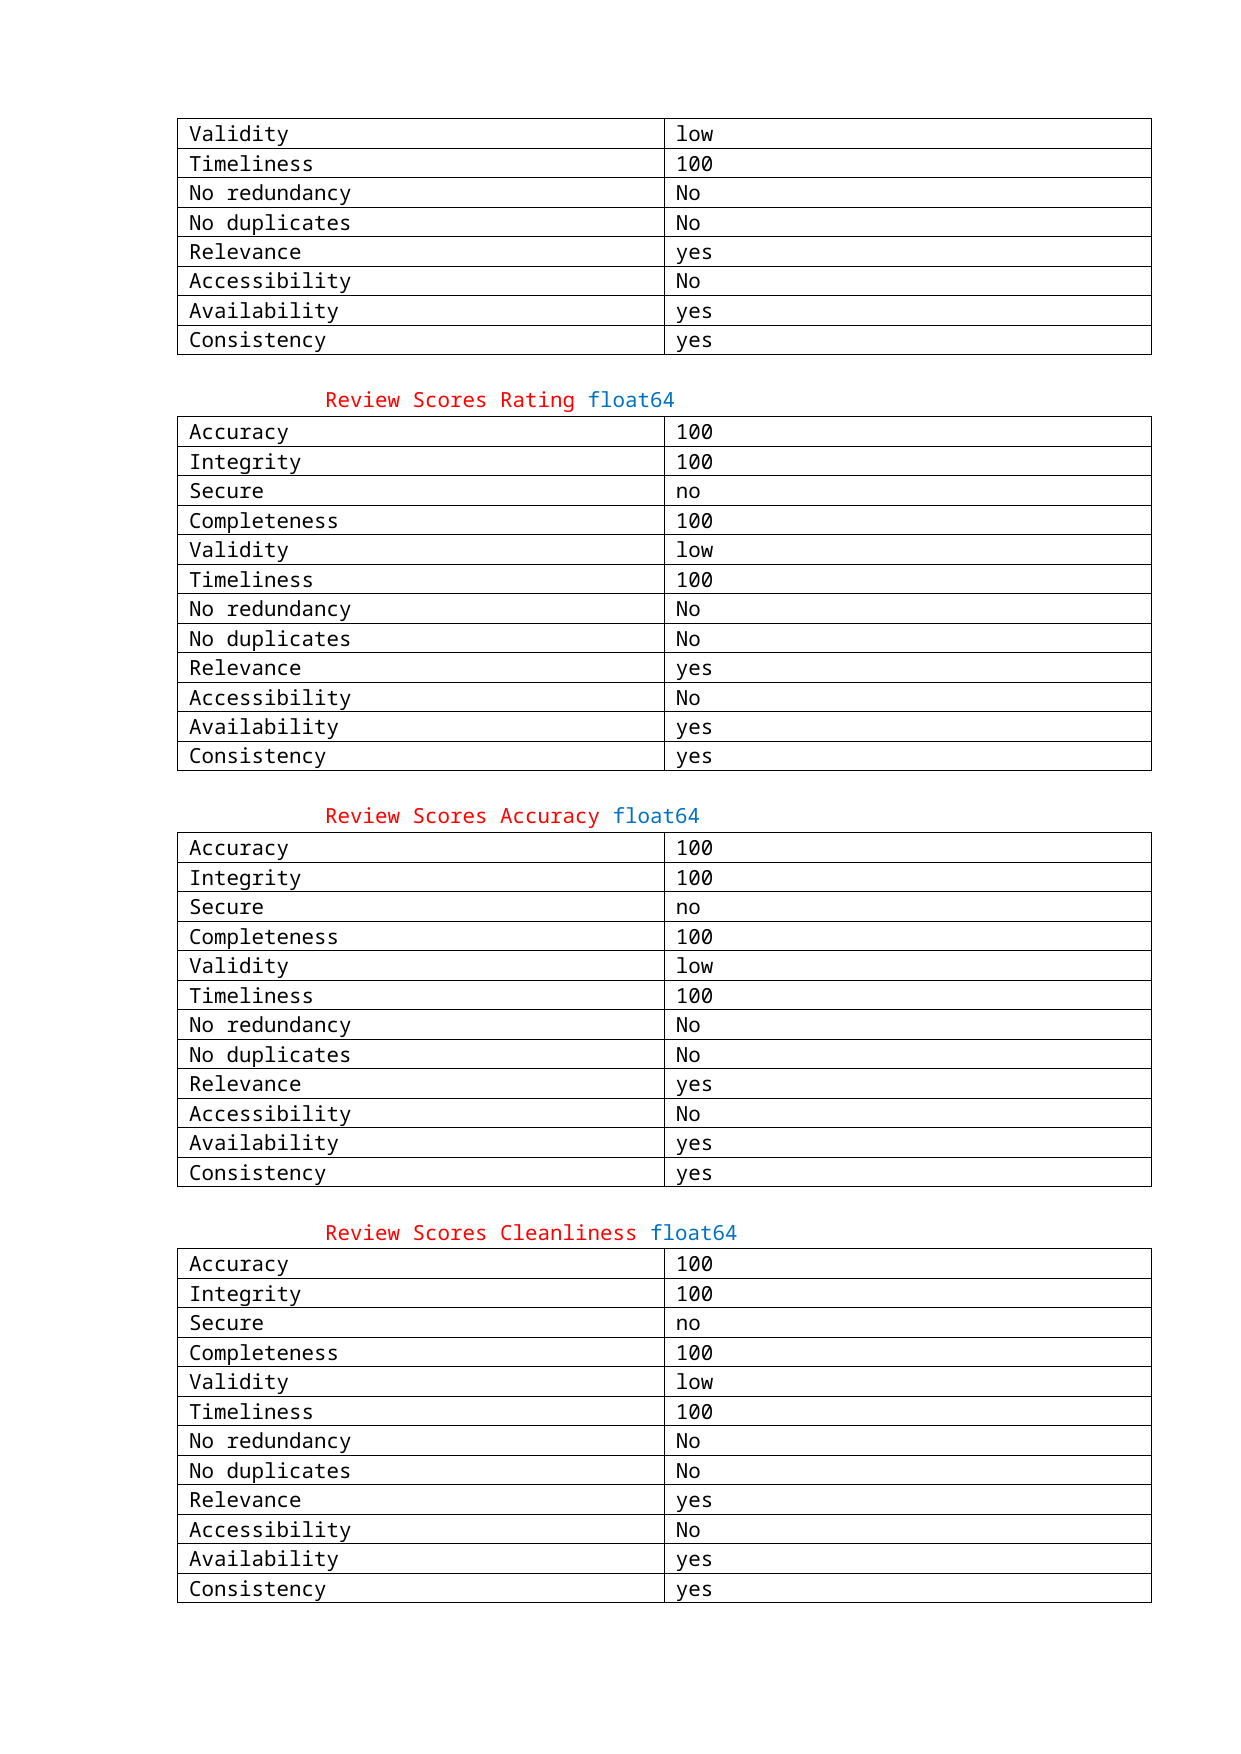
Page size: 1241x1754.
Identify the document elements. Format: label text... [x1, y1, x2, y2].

table_cell Completeness [178, 1338, 664, 1366]
table_cell No duplicates [178, 1456, 664, 1484]
table_cell low [665, 951, 1151, 980]
table_cell Relevance [178, 1069, 664, 1098]
table_cell Accessibility [178, 1515, 664, 1543]
table_cell Availability [178, 1544, 664, 1573]
table_header 100 [665, 1249, 1151, 1278]
table_cell Completeness [178, 922, 664, 950]
table_cell no [665, 1308, 1151, 1337]
table_cell No [665, 1099, 1151, 1127]
table_cell No redundancy [178, 1010, 664, 1039]
table_header Accuracy [178, 833, 664, 862]
table_cell Accessibility [178, 267, 664, 295]
table_cell Relevance [178, 1485, 664, 1514]
table_cell No redundancy [178, 1426, 664, 1455]
table_cell Consistency [178, 1574, 664, 1602]
table_cell No duplicates [178, 1040, 664, 1068]
table_cell Validity [178, 119, 664, 148]
table_cell low [665, 535, 1151, 564]
table_cell Consistency [178, 1158, 664, 1186]
table_cell Timeliness [178, 565, 664, 593]
table_cell Timeliness [178, 981, 664, 1009]
table_cell No [665, 624, 1151, 652]
table_cell yes [665, 1485, 1151, 1514]
table_cell No duplicates [178, 624, 664, 652]
table_cell low [665, 119, 1151, 148]
table_cell low [665, 1367, 1151, 1396]
table_cell no [665, 476, 1151, 505]
table_cell 100 [665, 1397, 1151, 1425]
table_cell Availability [178, 296, 664, 324]
table_cell No redundancy [178, 594, 664, 623]
table_cell 100 [665, 863, 1151, 891]
table_cell 100 [665, 447, 1151, 475]
table_cell No [665, 1515, 1151, 1543]
table_cell Completeness [178, 506, 664, 534]
table_cell No duplicates [178, 208, 664, 236]
table_cell 100 [665, 922, 1151, 950]
table_cell yes [665, 1128, 1151, 1157]
table_cell 100 [665, 1279, 1151, 1307]
table_cell Integrity [178, 1279, 664, 1307]
table_cell Accessibility [178, 683, 664, 711]
table_cell Validity [178, 951, 664, 980]
table_cell No [665, 683, 1151, 711]
table_header 100 [665, 417, 1151, 446]
table_cell 100 [665, 565, 1151, 593]
table_cell yes [665, 1069, 1151, 1098]
table_cell No [665, 178, 1151, 207]
table_cell yes [665, 326, 1151, 354]
table_header Accuracy [178, 1249, 664, 1278]
table_header 100 [665, 833, 1151, 862]
table_cell No [665, 1040, 1151, 1068]
table_cell yes [665, 296, 1151, 324]
table_cell No [665, 1426, 1151, 1455]
table_cell Integrity [178, 863, 664, 891]
table_cell Consistency [178, 742, 664, 770]
table_cell 100 [665, 506, 1151, 534]
table_cell 100 [665, 149, 1151, 177]
table_cell Secure [178, 1308, 664, 1337]
table_cell Consistency [178, 326, 664, 354]
table_cell Relevance [178, 653, 664, 682]
table_cell Secure [178, 476, 664, 505]
table_cell 100 [665, 981, 1151, 1009]
table_cell Validity [178, 535, 664, 564]
table_cell no [665, 892, 1151, 921]
text Review Scores Cleanliness float64 [325, 1218, 1152, 1246]
table_cell Accessibility [178, 1099, 664, 1127]
table_cell Secure [178, 892, 664, 921]
table_cell yes [665, 1158, 1151, 1186]
table_cell No [665, 267, 1151, 295]
table_cell yes [665, 237, 1151, 266]
table_cell yes [665, 1544, 1151, 1573]
table_cell Timeliness [178, 1397, 664, 1425]
text Review Scores Rating float64 [325, 386, 1152, 414]
table_cell Availability [178, 712, 664, 741]
table_cell Relevance [178, 237, 664, 266]
table_cell Validity [178, 1367, 664, 1396]
table_cell Timeliness [178, 149, 664, 177]
table_cell Availability [178, 1128, 664, 1157]
table_cell No [665, 1010, 1151, 1039]
table_cell No [665, 208, 1151, 236]
table_cell yes [665, 1574, 1151, 1602]
table_cell No [665, 1456, 1151, 1484]
text Review Scores Accuracy float64 [325, 802, 1152, 830]
table_cell yes [665, 712, 1151, 741]
table_cell 100 [665, 1338, 1151, 1366]
table_cell No [665, 594, 1151, 623]
table_cell Integrity [178, 447, 664, 475]
table_cell yes [665, 742, 1151, 770]
table_header Accuracy [178, 417, 664, 446]
table_cell yes [665, 653, 1151, 682]
table_cell No redundancy [178, 178, 664, 207]
